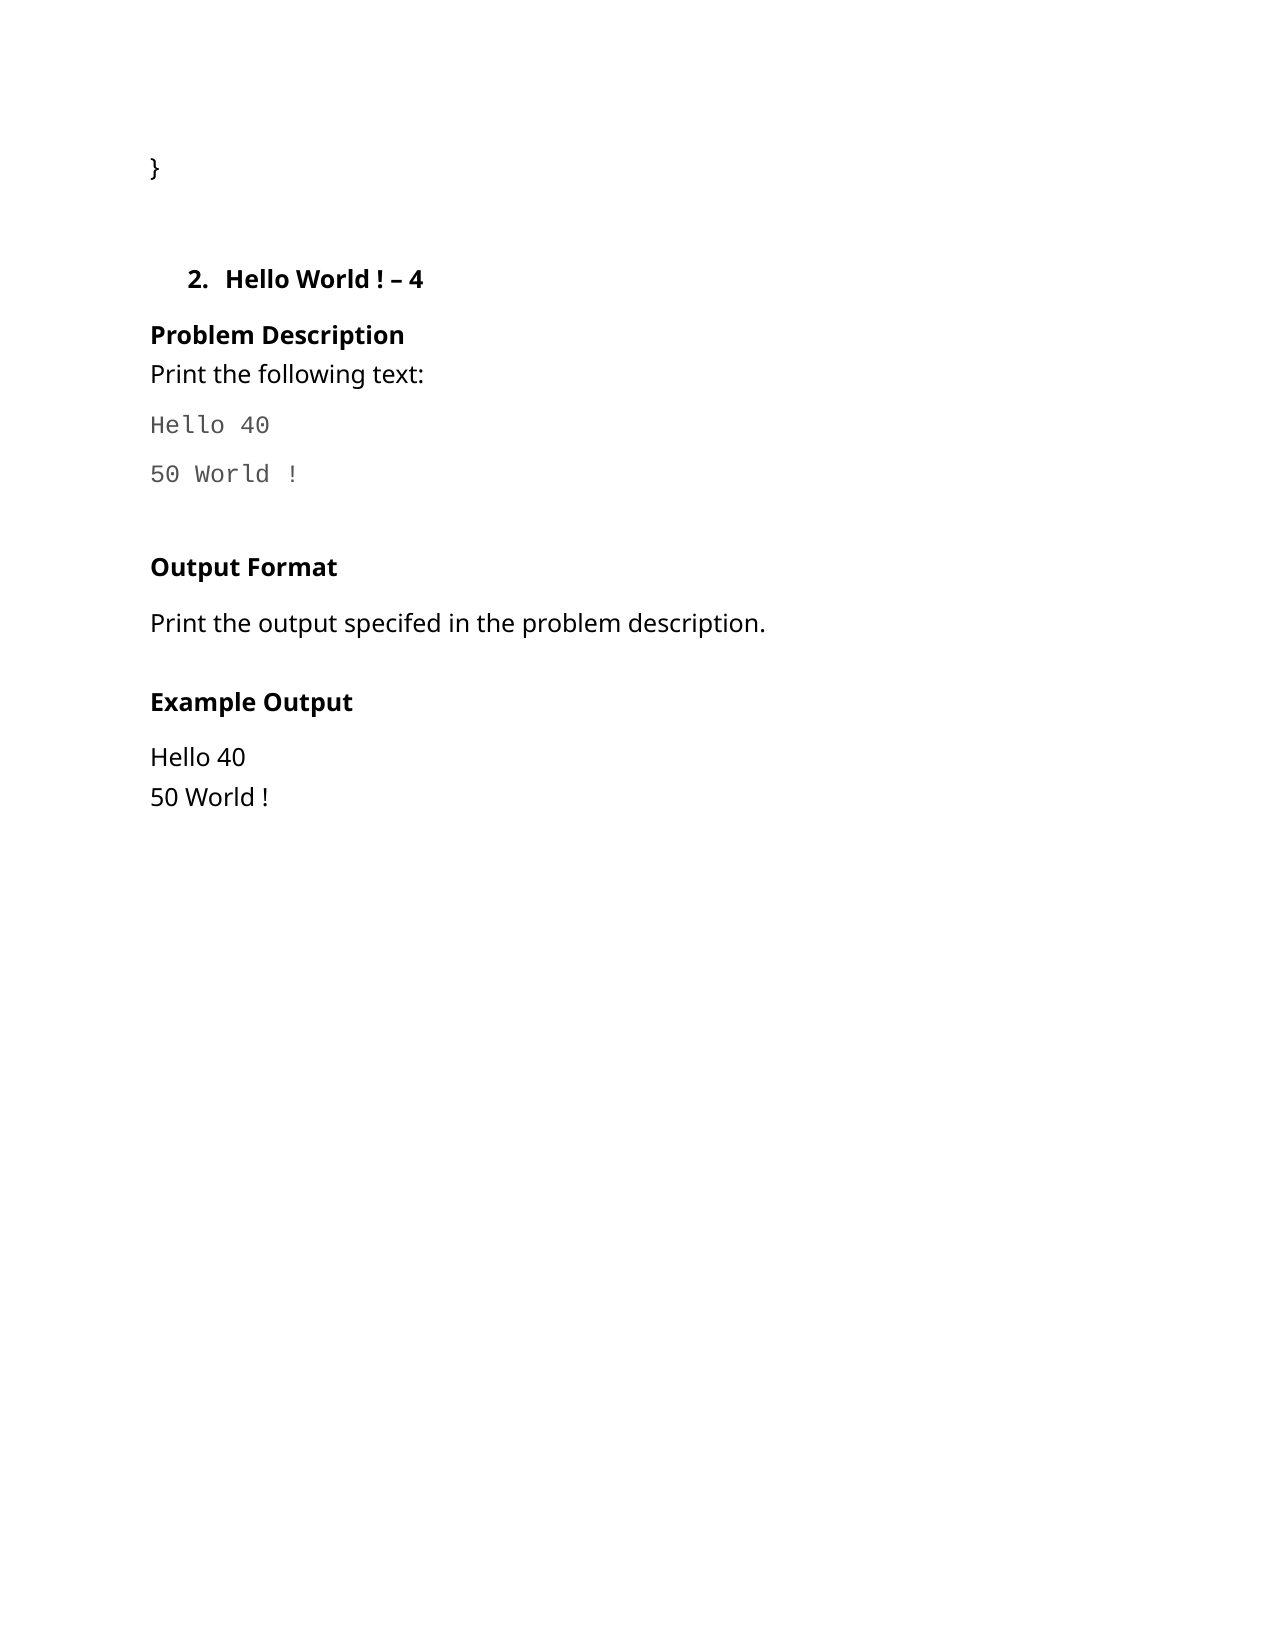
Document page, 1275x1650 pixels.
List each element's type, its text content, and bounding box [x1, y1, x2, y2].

list Hello World ! – 4 [187, 262, 1125, 296]
text Hello 40 [150, 412, 1125, 441]
text Output Format [150, 511, 1125, 584]
text Hello 40 50 World ! [150, 740, 1125, 813]
text } [150, 150, 1125, 184]
text Print the output specifed in the problem description. Example Output [150, 606, 1125, 718]
text 50 World ! [150, 462, 1125, 490]
text Problem Description Print the following text: [150, 317, 1125, 391]
